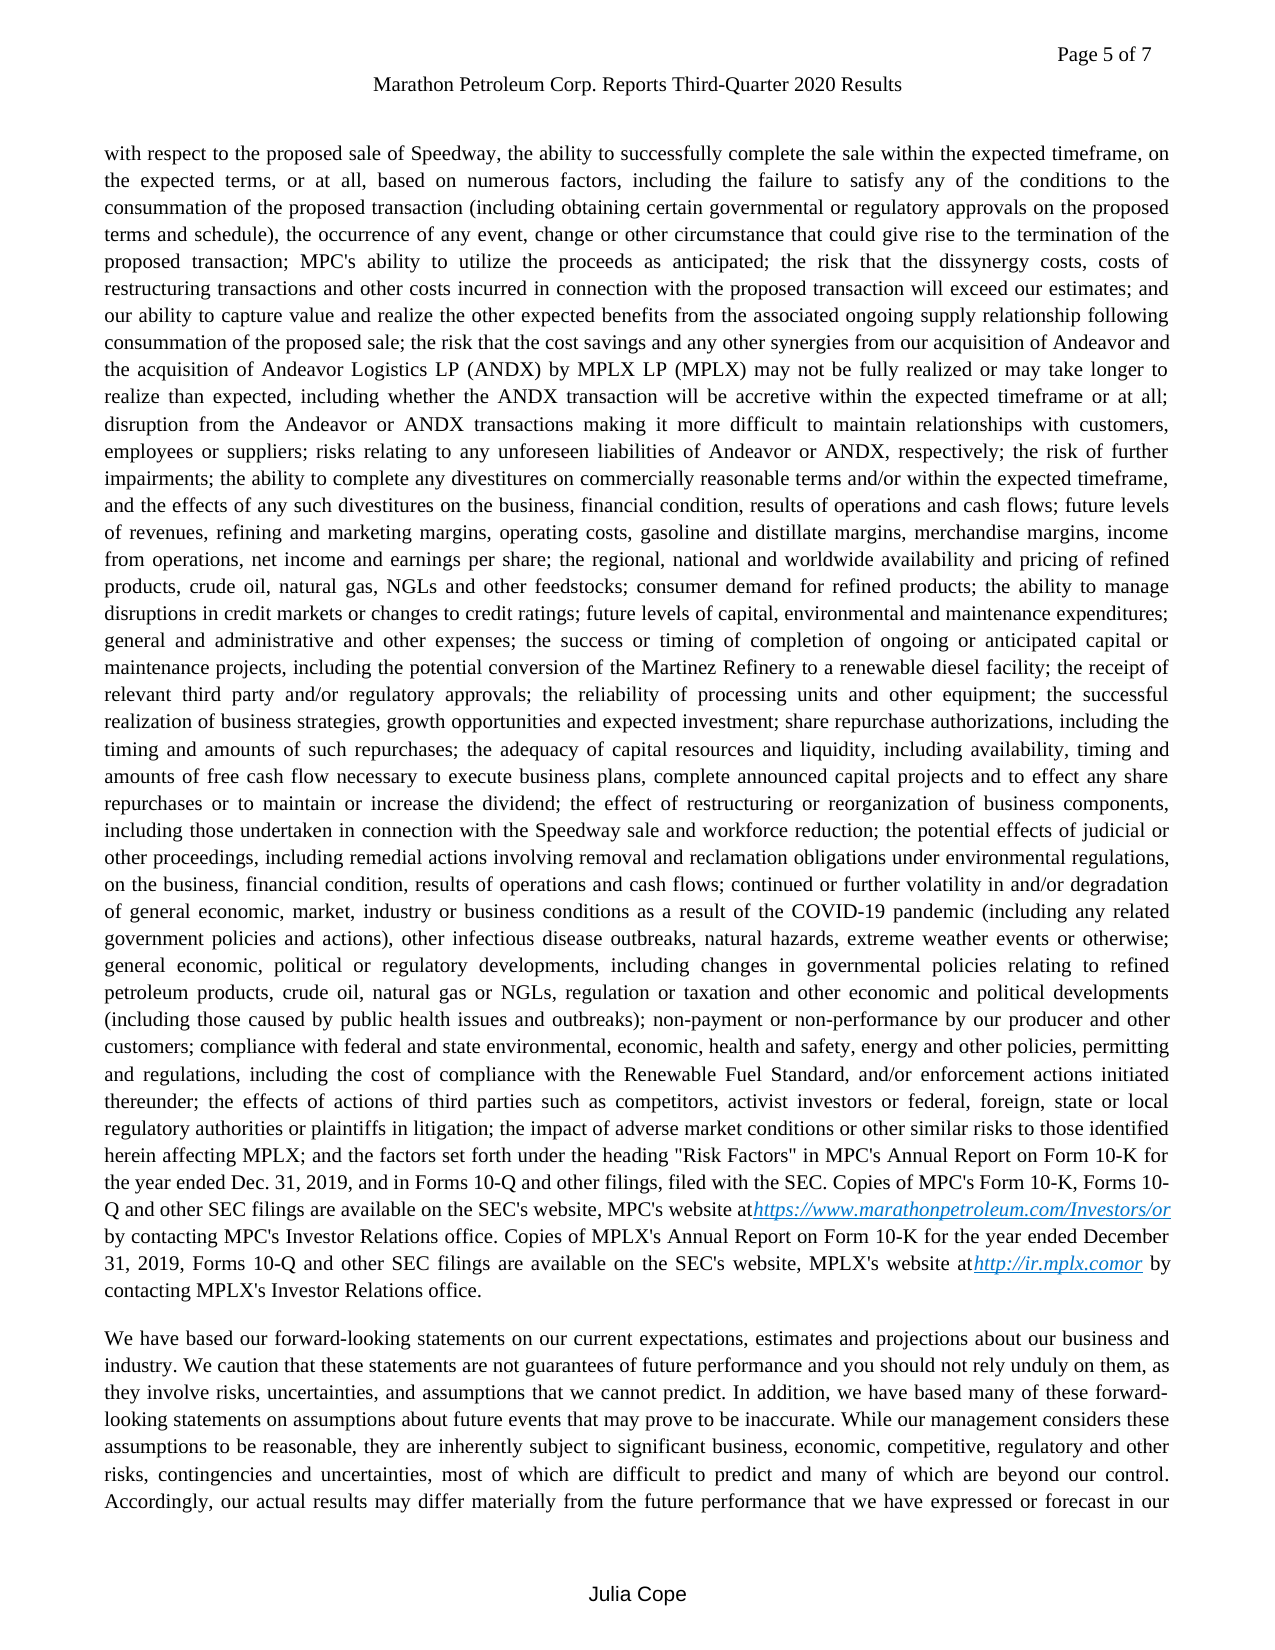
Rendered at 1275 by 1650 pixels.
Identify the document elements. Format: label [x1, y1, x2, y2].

text [104, 138, 1171, 1302]
text [104, 1323, 1171, 1513]
